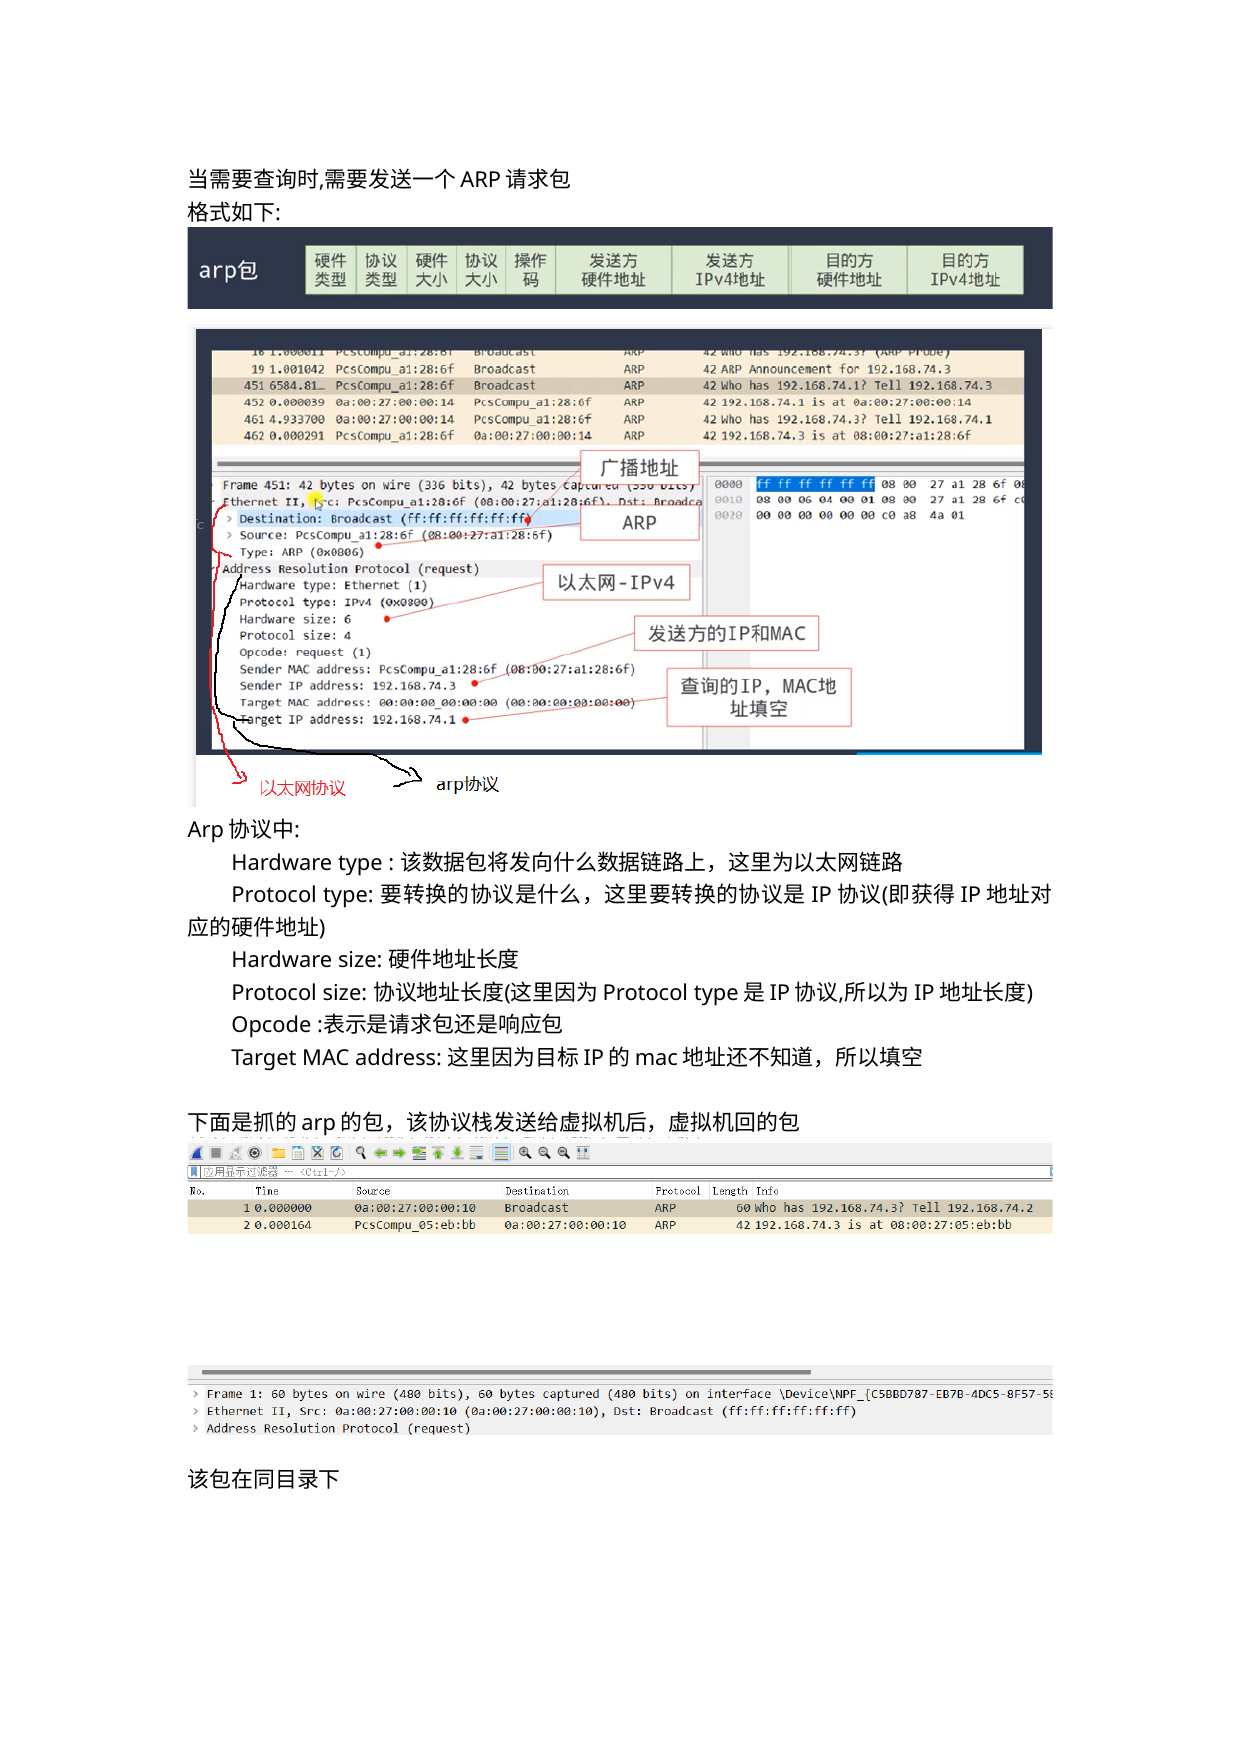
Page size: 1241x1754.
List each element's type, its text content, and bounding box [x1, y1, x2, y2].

picture [187, 1137, 1053, 1435]
text 下面是抓的arp的包，该协议栈发送给虚拟机后，虚拟机回的包 [187, 1104, 1053, 1137]
text 格式如下: [187, 194, 1053, 227]
text Protocol size: 协议地址长度(这里因为Protocol type是IP协议,所以为IP地址长度) [187, 974, 1053, 1007]
text Target MAC address: 这里因为目标IP的mac地址还不知道，所以填空 [187, 1039, 1053, 1072]
text Arp协议中: [187, 812, 1053, 844]
picture [187, 227, 1053, 309]
text 该包在同目录下 [187, 1462, 1053, 1494]
text Hardware size: 硬件地址长度 [187, 942, 1053, 974]
text 当需要查询时,需要发送一个ARP请求包 [187, 162, 1053, 194]
text Protocol type: 要转换的协议是什么，这里要转换的协议是IP协议(即获得IP地址对应的硬件地址) [187, 877, 1053, 942]
picture [187, 324, 1053, 807]
text Hardware type : 该数据包将发向什么数据链路上，这里为以太网链路 [187, 844, 1053, 877]
text Opcode :表示是请求包还是响应包 [187, 1007, 1053, 1039]
